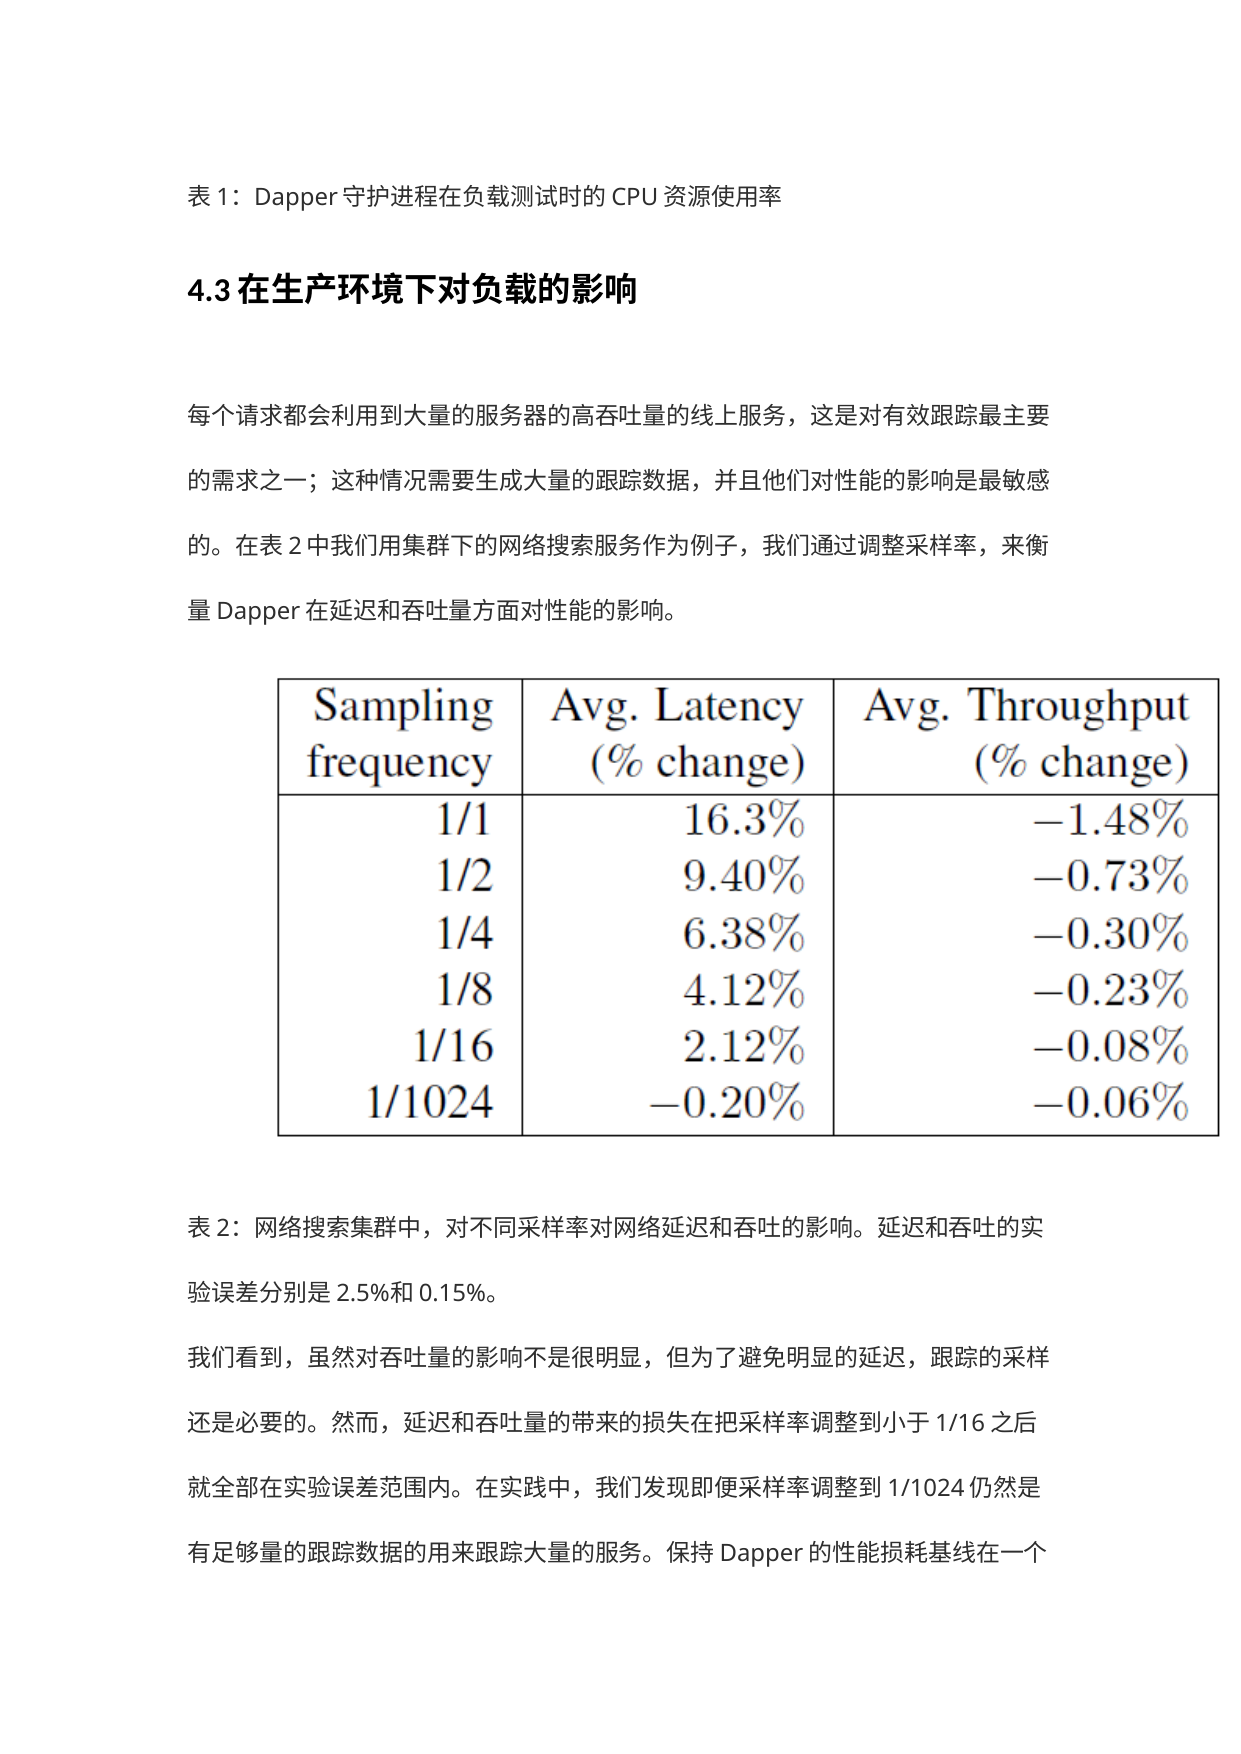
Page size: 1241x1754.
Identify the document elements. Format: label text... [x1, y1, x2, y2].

subtitle 4.3 在生产环境下对负载的影响 [187, 254, 1053, 319]
text 每个请求都会利用到大量的服务器的高吞吐量的线上服务，这是对有效跟踪最主要的需求之一；这种情况需要生成大量的跟踪数据，并且他们对性能的影响是最敏感的。在表2中我们用集群下的网络搜索服务作为例子，我们通过调整采样率，来衡量Dapper在延迟和吞吐量方面对性能的影响。 [187, 381, 1053, 641]
text 表1：Dapper守护进程在负载测试时的CPU资源使用率 [187, 162, 1053, 227]
text 表2：网络搜索集群中，对不同采样率对网络延迟和吞吐的影响。延迟和吞吐的实验误差分别是2.5%和0.15%。 [187, 1194, 1053, 1324]
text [187, 1324, 1053, 1584]
picture [187, 641, 1241, 1193]
